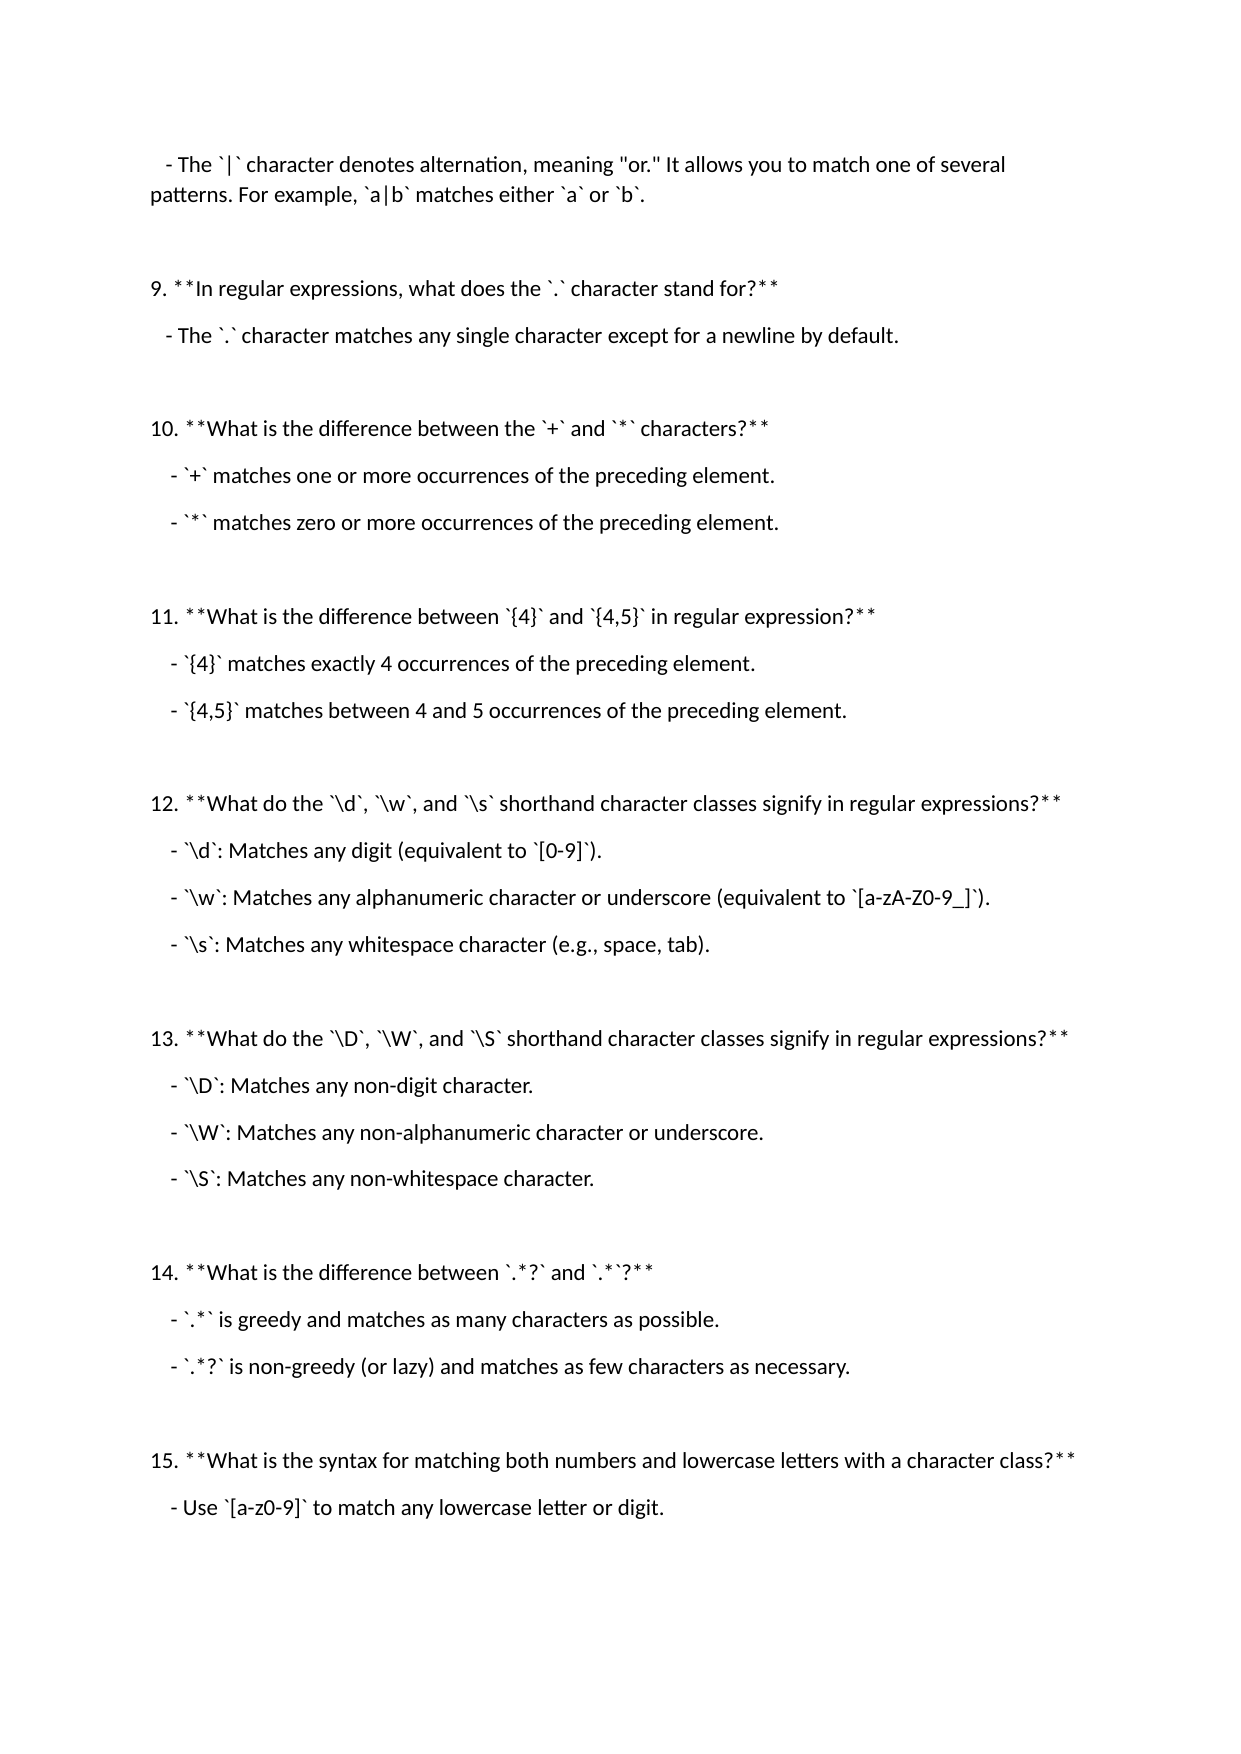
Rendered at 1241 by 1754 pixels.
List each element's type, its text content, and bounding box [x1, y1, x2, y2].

text - `\W`: Matches any non-alphanumeric character or underscore. [150, 1118, 1090, 1146]
text - `.*?` is non-greedy (or lazy) and matches as few characters as necessary. [150, 1352, 1090, 1380]
text - `\s`: Matches any whitespace character (e.g., space, tab). [150, 930, 1090, 958]
text - `{4}` matches exactly 4 occurrences of the preceding element. [150, 649, 1090, 677]
text - `*` matches zero or more occurrences of the preceding element. [150, 508, 1090, 536]
text - `{4,5}` matches between 4 and 5 occurrences of the preceding element. [150, 696, 1090, 724]
text 10. **What is the difference between the `+` and `*` characters?** [150, 414, 1090, 443]
text - `+` matches one or more occurrences of the preceding element. [150, 461, 1090, 489]
text 12. **What do the `\d`, `\w`, and `\s` shorthand character classes signify in regular expressions?** [150, 789, 1090, 818]
text - The `|` character denotes alternation, meaning "or." It allows you to match one of several patterns. For example, `a|b` matches either `a` or `b`. [150, 150, 1090, 208]
text 11. **What is the difference between `{4}` and `{4,5}` in regular expression?** [150, 602, 1090, 630]
text 14. **What is the difference between `.*?` and `.*`?** [150, 1258, 1090, 1286]
text 15. **What is the syntax for matching both numbers and lowercase letters with a character class?** [150, 1446, 1090, 1474]
text - The `.` character matches any single character except for a newline by default. [150, 321, 1090, 349]
text 9. **In regular expressions, what does the `.` character stand for?** [150, 274, 1090, 302]
text - `.*` is greedy and matches as many characters as possible. [150, 1305, 1090, 1333]
text - `\w`: Matches any alphanumeric character or underscore (equivalent to `[a-zA-Z0-9_]`). [150, 883, 1090, 911]
text - `\S`: Matches any non-whitespace character. [150, 1164, 1090, 1193]
text - `\D`: Matches any non-digit character. [150, 1071, 1090, 1099]
text - Use `[a-z0-9]` to match any lowercase letter or digit. [150, 1493, 1090, 1521]
text 13. **What do the `\D`, `\W`, and `\S` shorthand character classes signify in regular expressions?** [150, 1024, 1090, 1052]
text - `\d`: Matches any digit (equivalent to `[0-9]`). [150, 836, 1090, 864]
